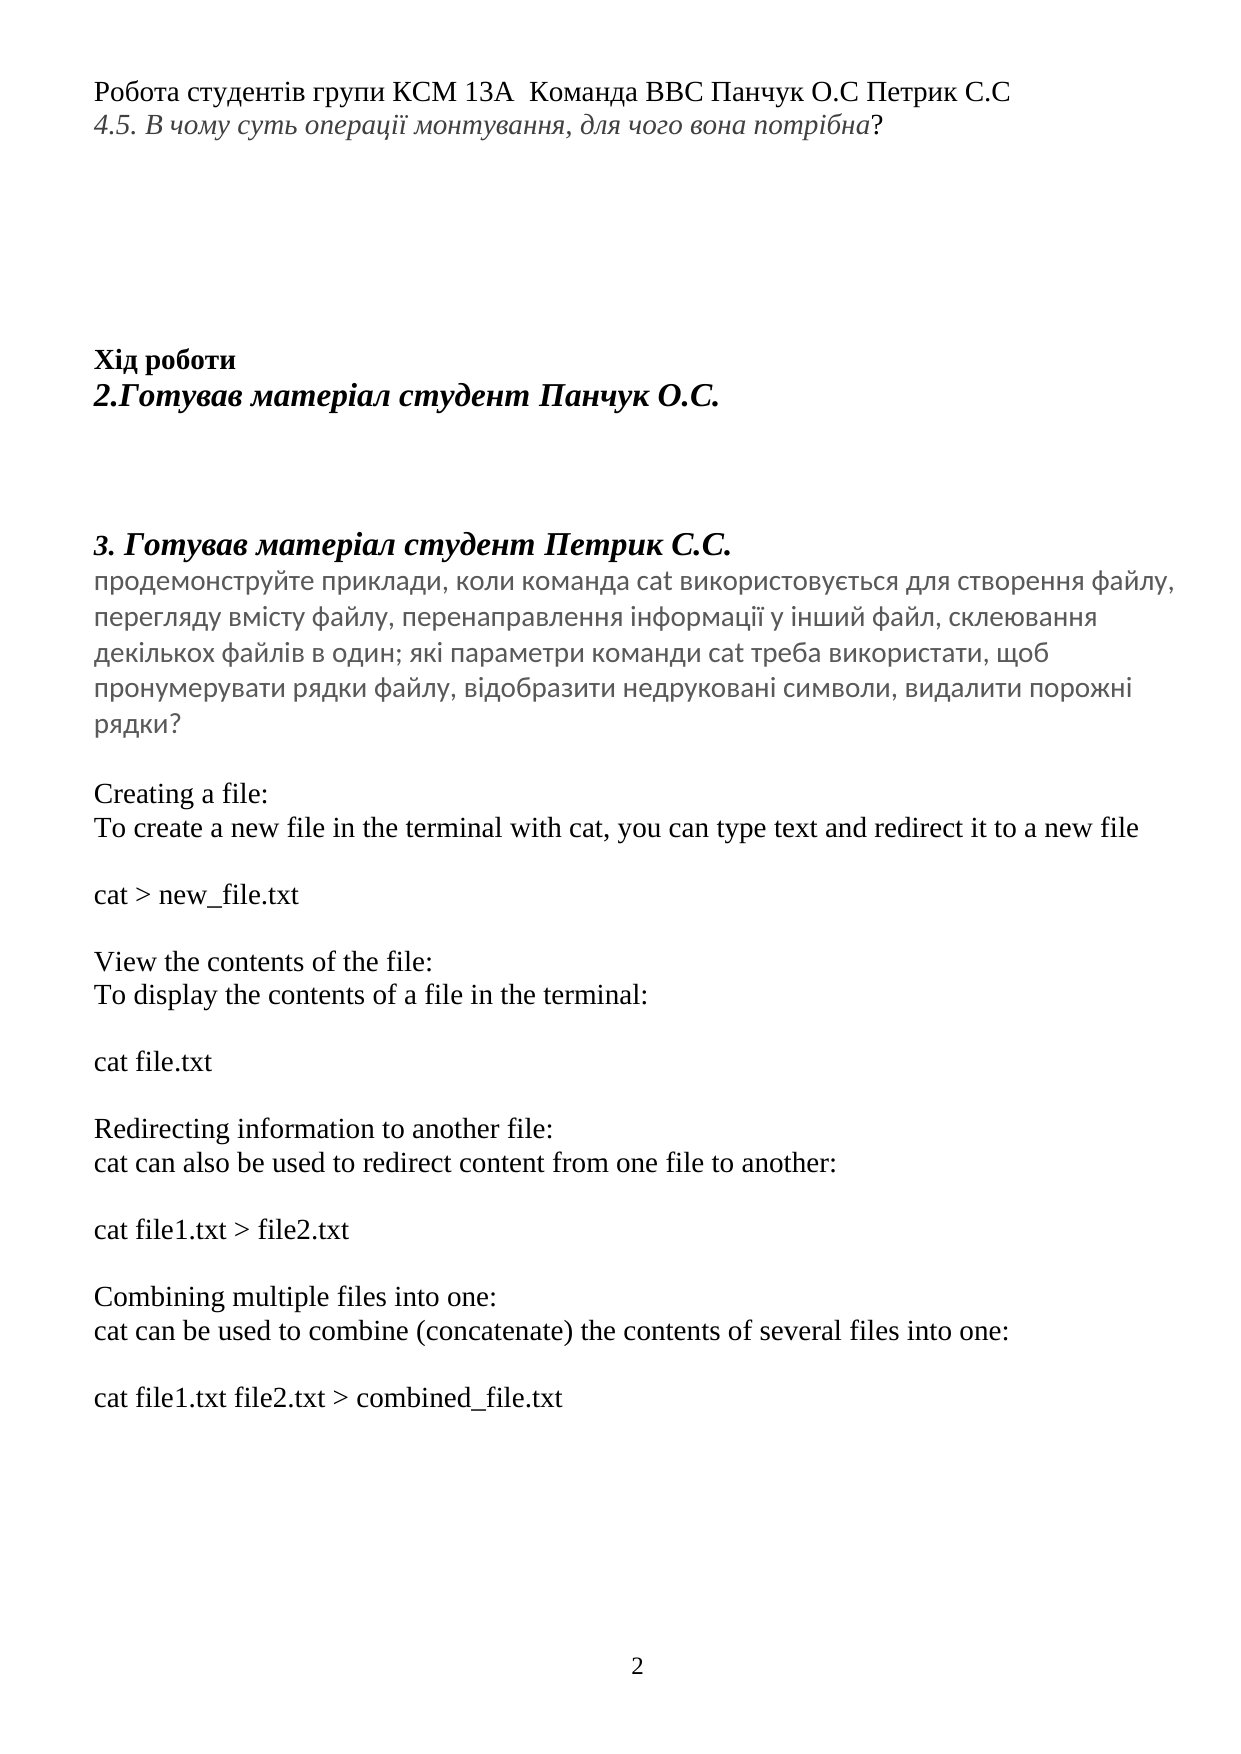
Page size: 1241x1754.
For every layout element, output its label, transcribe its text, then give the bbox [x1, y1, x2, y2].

text продемонструйте приклади, коли команда cat використовується для створення файлу, перегляду вмісту файлу, перенаправлення інформації у інший файл, склеювання декількох файлів в один; які параметри команди cat треба використати, щоб пронумерувати рядки файлу, відобразити недруковані символи, видалити порожні рядки? [94, 562, 1181, 741]
text View the contents of the file: [94, 944, 1181, 977]
text cat > new_file.txt [94, 877, 1181, 910]
text To display the contents of a file in the terminal: [94, 977, 1181, 1011]
text cat file1.txt > file2.txt [94, 1212, 1181, 1246]
text cat can also be used to redirect content from one file to another: [94, 1145, 1181, 1179]
text 3. Готував матеріал студент Петрик С.С. [94, 524, 1181, 562]
text Creating a file: [94, 776, 1181, 810]
text Combining multiple files into one: [94, 1279, 1181, 1313]
text To create a new file in the terminal with cat, you can type text and redirect it to a new file [94, 810, 1181, 843]
text Хід роботи [94, 342, 1181, 376]
text cat file.txt [94, 1044, 1181, 1078]
text 2.Готував матеріал студент Панчук О.С. [94, 376, 1181, 414]
text cat file1.txt file2.txt > combined_file.txt [94, 1380, 1181, 1413]
text cat can be used to combine (concatenate) the contents of several files into one: [94, 1313, 1181, 1346]
text Redirecting information to another file: [94, 1112, 1181, 1145]
text 4.5. В чому суть операції монтування, для чого вона потрібна? [94, 107, 1181, 141]
